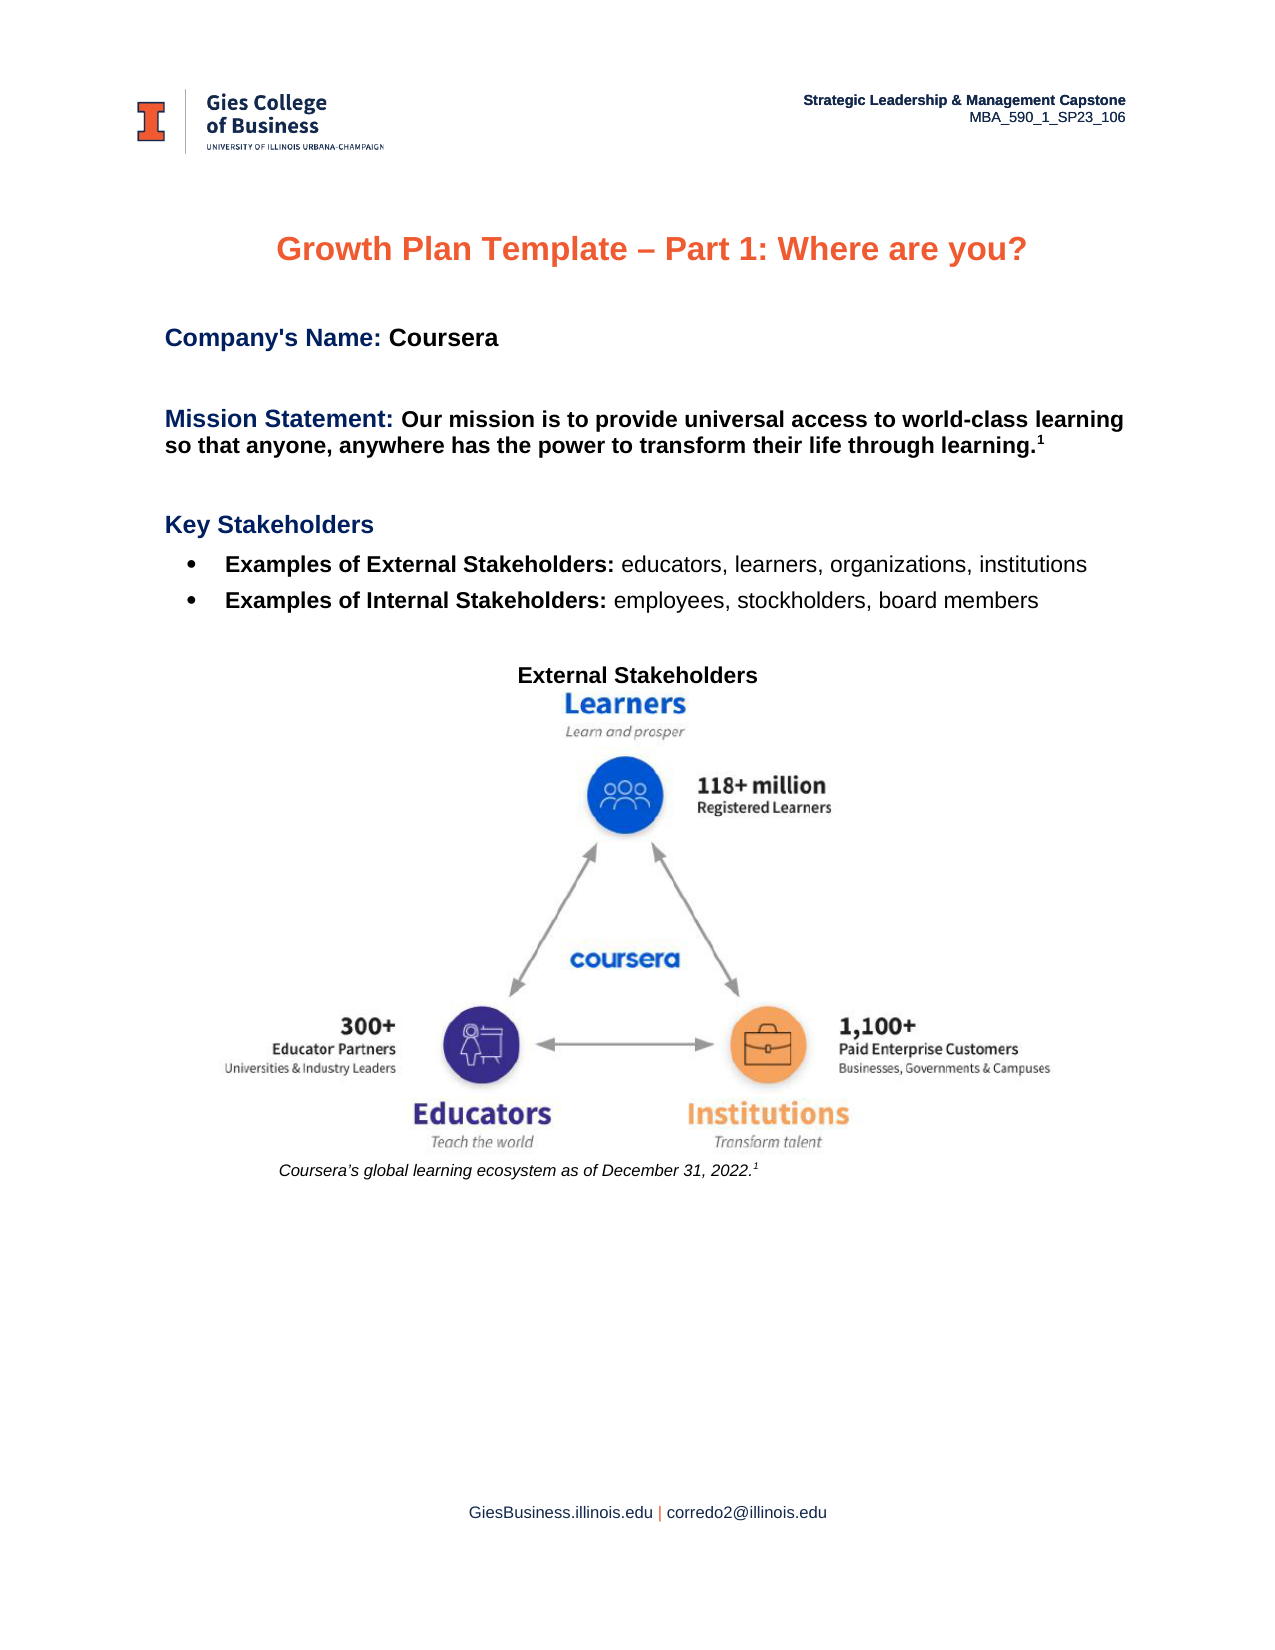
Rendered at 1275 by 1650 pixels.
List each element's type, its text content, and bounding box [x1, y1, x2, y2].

text Key Stakeholders [164, 511, 1125, 539]
picture [212, 687, 1063, 1161]
list Examples of External Stakeholders: educators, learners, organizations, institutions [187, 551, 1125, 577]
text External Stakeholders [150, 662, 1125, 688]
text Growth Plan Template – Part 1: Where are you? [276, 229, 1125, 267]
text Mission Statement: Our mission is to provide universal access to world-class learning so that anyone, anywhere has the power to transform their life through learning.1 [164, 403, 1125, 459]
list Examples of Internal Stakeholders: employees, stockholders, board members [187, 587, 1125, 614]
text Company's Name: Coursera [164, 323, 1125, 352]
picture [137, 89, 384, 154]
text Coursera’s global learning ecosystem as of December 31, 2022.1 [239, 1160, 1125, 1179]
